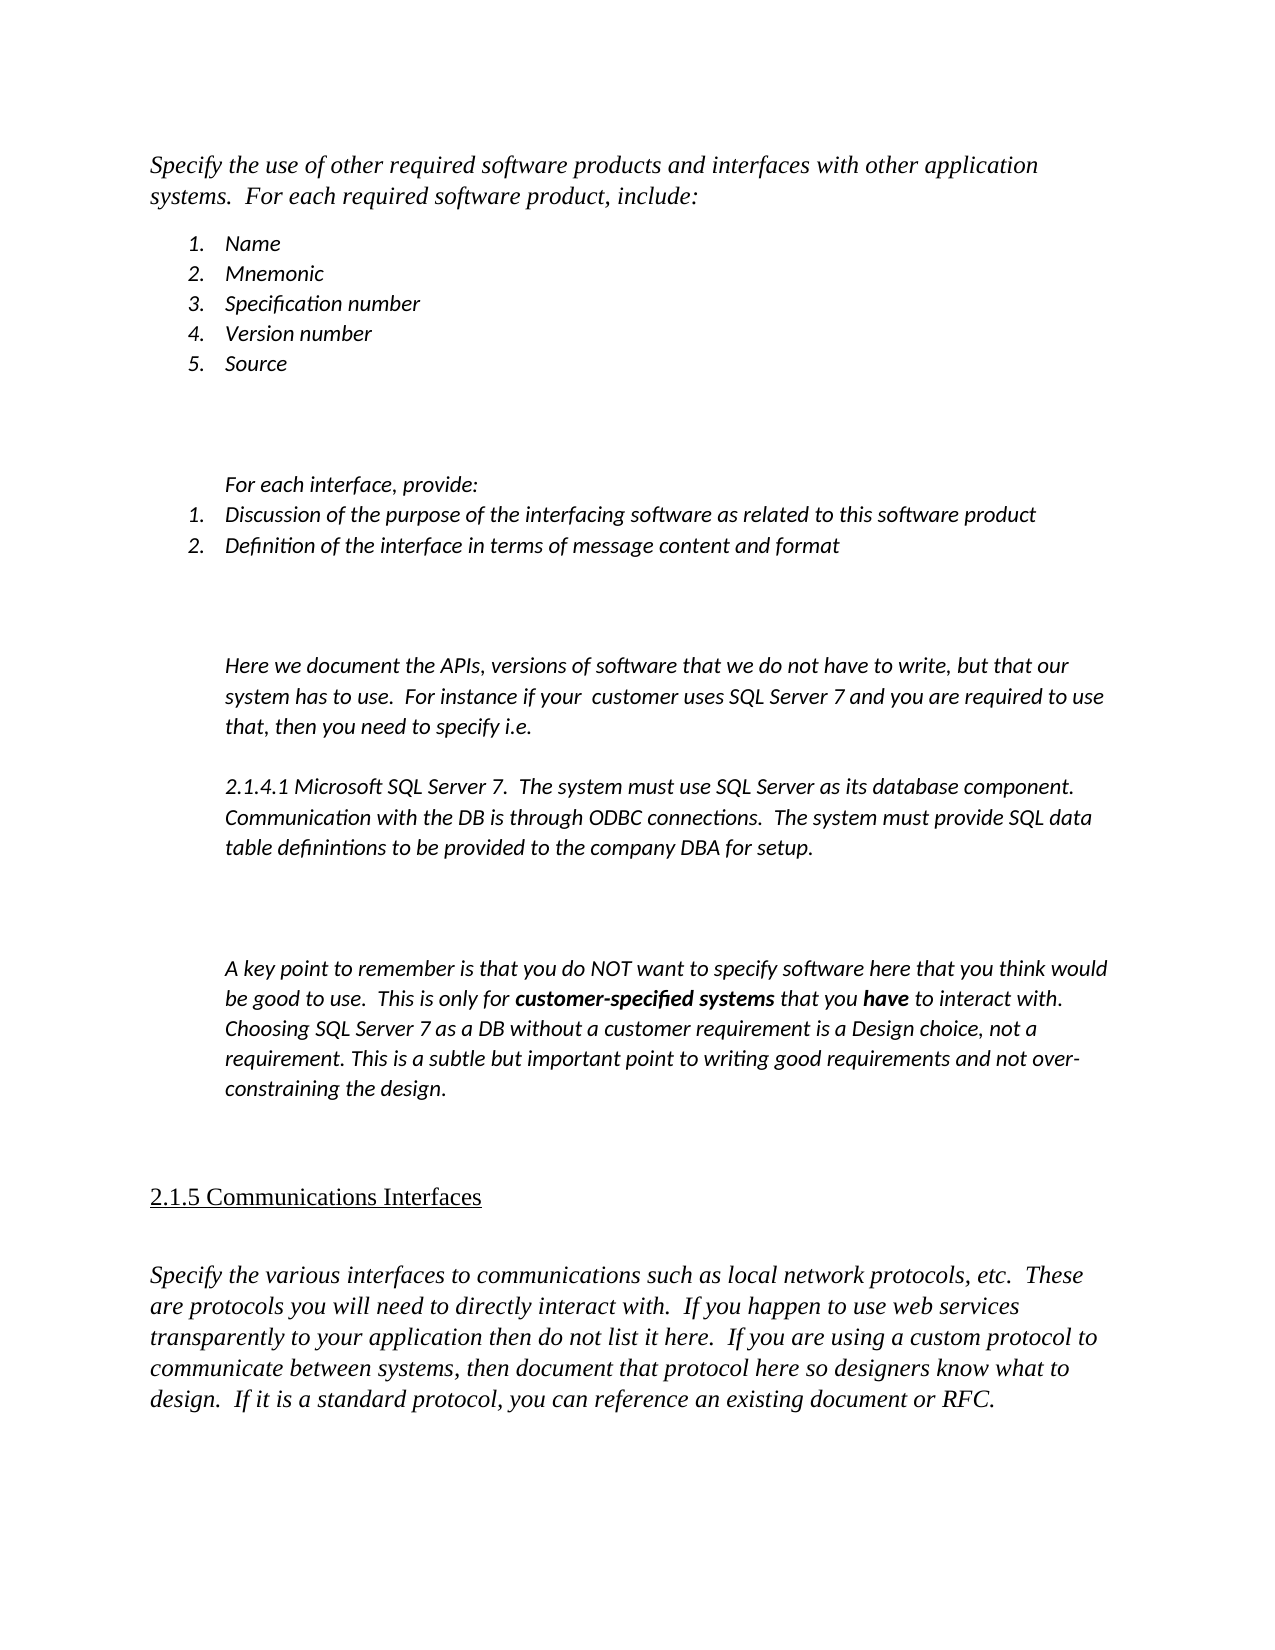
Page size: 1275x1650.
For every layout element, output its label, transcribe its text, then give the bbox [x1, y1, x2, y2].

list Definition of the interface in terms of message content and format Here we document the APIs, versions of software that we do not have to write, but that our system has to use. For instance if your customer uses SQL Server 7 and you are required to use that, then you need to specify i.e. 2.1.4.1 Microsoft SQL Server 7. The system must use SQL Server as its database component. Communication with the DB is through ODBC connections. The system must provide SQL data table definintions to be provided to the company DBA for setup. A key point to remember is that you do NOT want to specify software here that you think would be good to use. This is only for customer-specified systems that you have to interact with. Choosing SQL Server 7 as a DB without a customer requirement is a Design choice, not a requirement. This is a subtle but important point to writing good requirements and not over-constraining the design. [187, 531, 1125, 1163]
list Mnemonic [187, 259, 1125, 287]
subtitle 2.1.5 Communications Interfaces [150, 1182, 1125, 1211]
list Name [187, 229, 1125, 257]
text Specify the various interfaces to communications such as local network protocols, etc. These are protocols you will need to directly interact with. If you happen to use web services transparently to your application then do not list it here. If you are using a custom protocol to communicate between systems, then document that protocol here so designers know what to design. If it is a standard protocol, you can reference an existing document or RFC. [150, 1260, 1125, 1413]
list Specification number [187, 289, 1125, 317]
text Specify the use of other required software products and interfaces with other application systems. For each required software product, include: [150, 150, 1125, 210]
list Source For each interface, provide: [187, 349, 1125, 498]
list Discussion of the purpose of the interfacing software as related to this software product [187, 501, 1125, 529]
list Version number [187, 319, 1125, 347]
